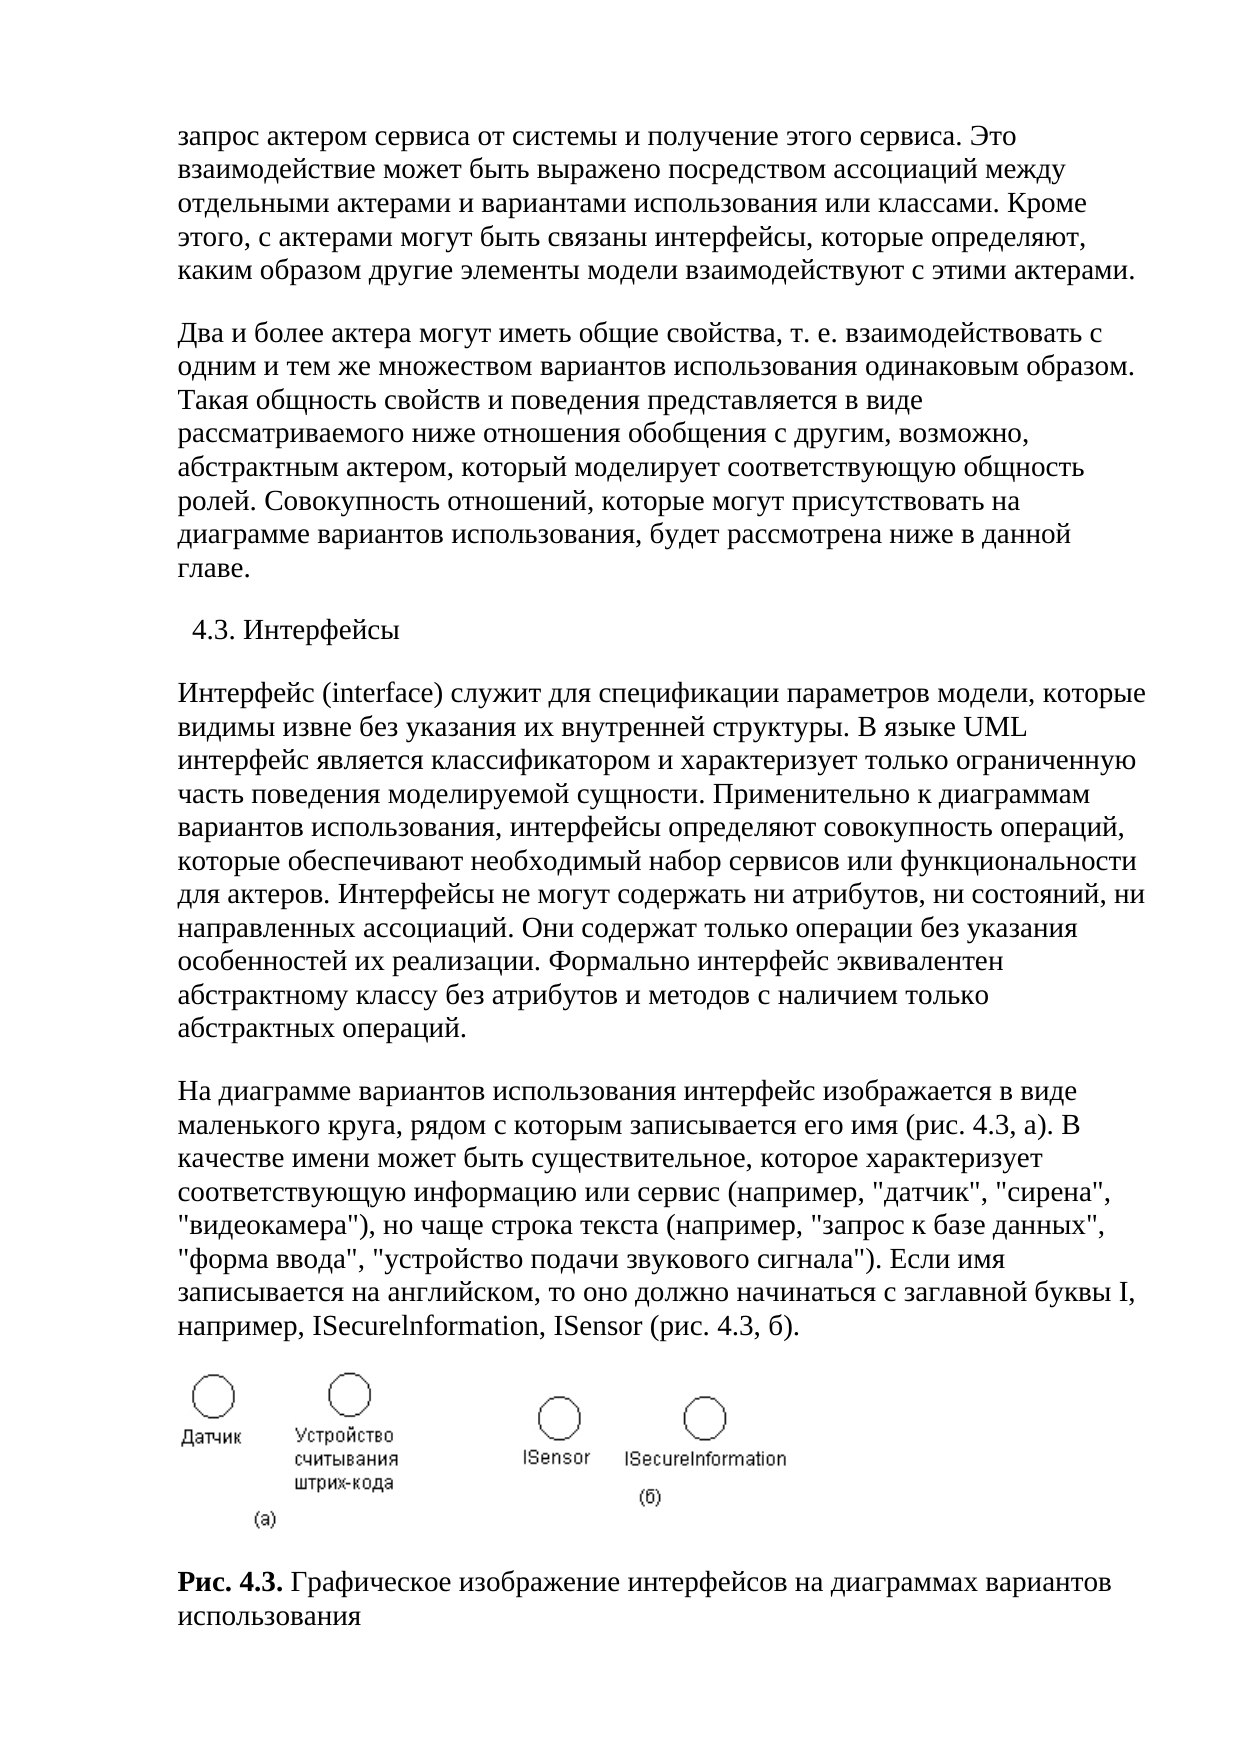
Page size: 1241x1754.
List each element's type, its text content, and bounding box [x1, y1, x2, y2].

text 4.3. Интерфейсы [177, 612, 1152, 646]
picture [177, 1370, 789, 1535]
text Интерфейс (interface) служит для спецификации параметров модели, которые видимы извне без указания их внутренней структуры. В языке UML интерфейс является классификатором и характеризует только ограниченную часть поведения моделируемой сущности. Применительно к диаграммам вариантов использования, интерфейсы определяют совокупность операций, которые обеспечивают необходимый набор сервисов или функциональности для актеров. Интерфейсы не могут содержать ни атрибутов, ни состояний, ни направленных ассоциаций. Они содержат только операции без указания особенностей их реализации. Формально интерфейс эквивалентен абстрактному классу без атрибутов и методов с наличием только абстрактных операций. [177, 675, 1152, 1044]
text На диаграмме вариантов использования интерфейс изображается в виде маленького круга, рядом с которым записывается его имя (рис. 4.3, а). В качестве имени может быть существительное, которое характеризует соответствующую информацию или сервис (например, "датчик", "сирена", "видеокамера"), но чаще строка текста (например, "запрос к базе данных", "форма ввода", "устройство подачи звукового сигнала"). Если имя записывается на английском, то оно должно начинаться с заглавной буквы I, например, ISecurelnformation, ISensor (рис. 4.3, б). [177, 1073, 1152, 1342]
text Два и более актера могут иметь общие свойства, т. е. взаимодействовать с одним и тем же множеством вариантов использования одинаковым образом. Такая общность свойств и поведения представляется в виде рассматриваемого ниже отношения обобщения с другим, возможно, абстрактным актером, который моделирует соответствующую общность ролей. Совокупность отношений, которые могут присутствовать на диаграмме вариантов использования, будет рассмотрена ниже в данной главе. [177, 315, 1152, 583]
text Рис. 4.3. Графическое изображение интерфейсов на диаграммах вариантов использования [177, 1564, 1152, 1631]
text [177, 118, 1152, 286]
